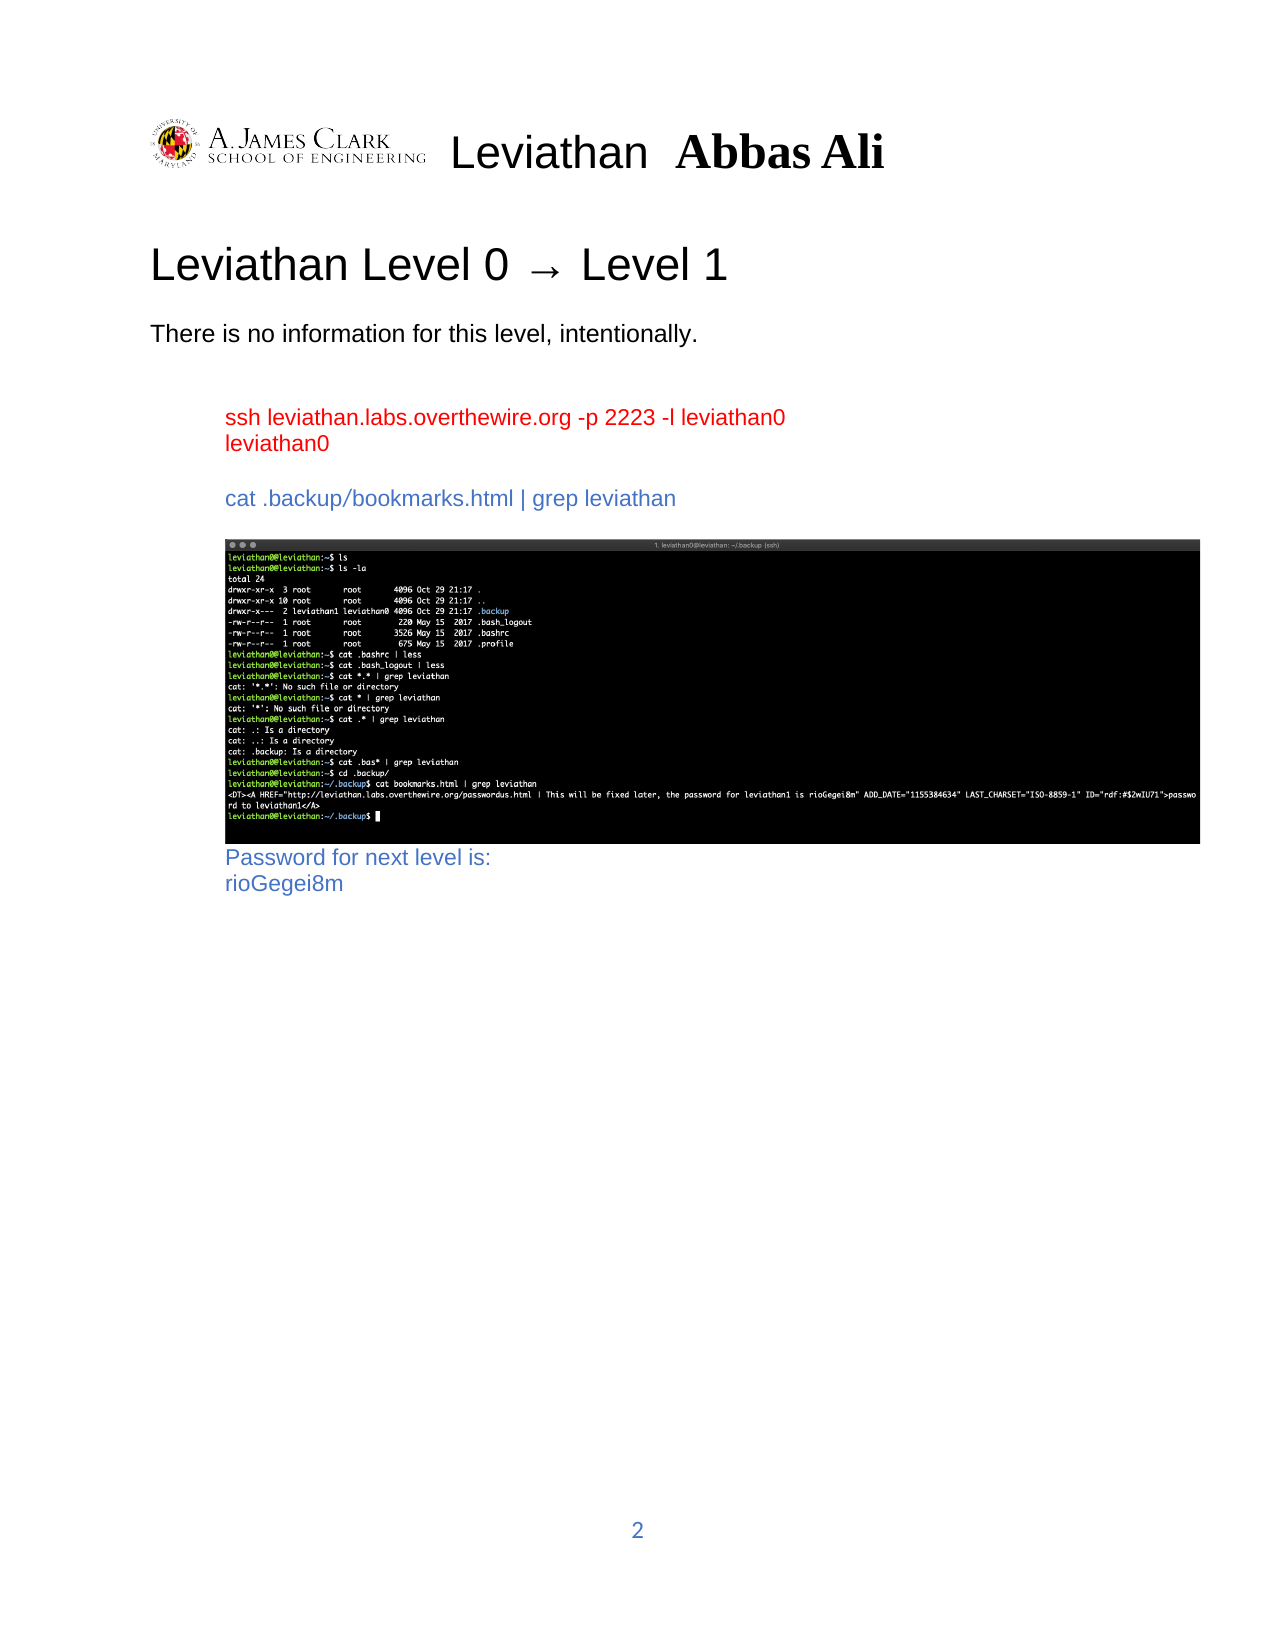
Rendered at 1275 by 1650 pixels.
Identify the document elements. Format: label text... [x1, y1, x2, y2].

subtitle Leviathan Level 0 → Level 1 [150, 237, 1125, 290]
list leviathan0 [225, 430, 1125, 456]
picture [150, 119, 426, 168]
list cat .backup/bookmarks.html | grep leviathan [225, 482, 1125, 513]
list ssh leviathan.labs.overthewire.org -p 2223 -l leviathan0 [225, 403, 1125, 430]
list rioGegei8m [225, 870, 1125, 896]
picture [225, 539, 1200, 844]
list Password for next level is: [225, 844, 1125, 870]
text There is no information for this level, intentionally. [150, 319, 1125, 348]
